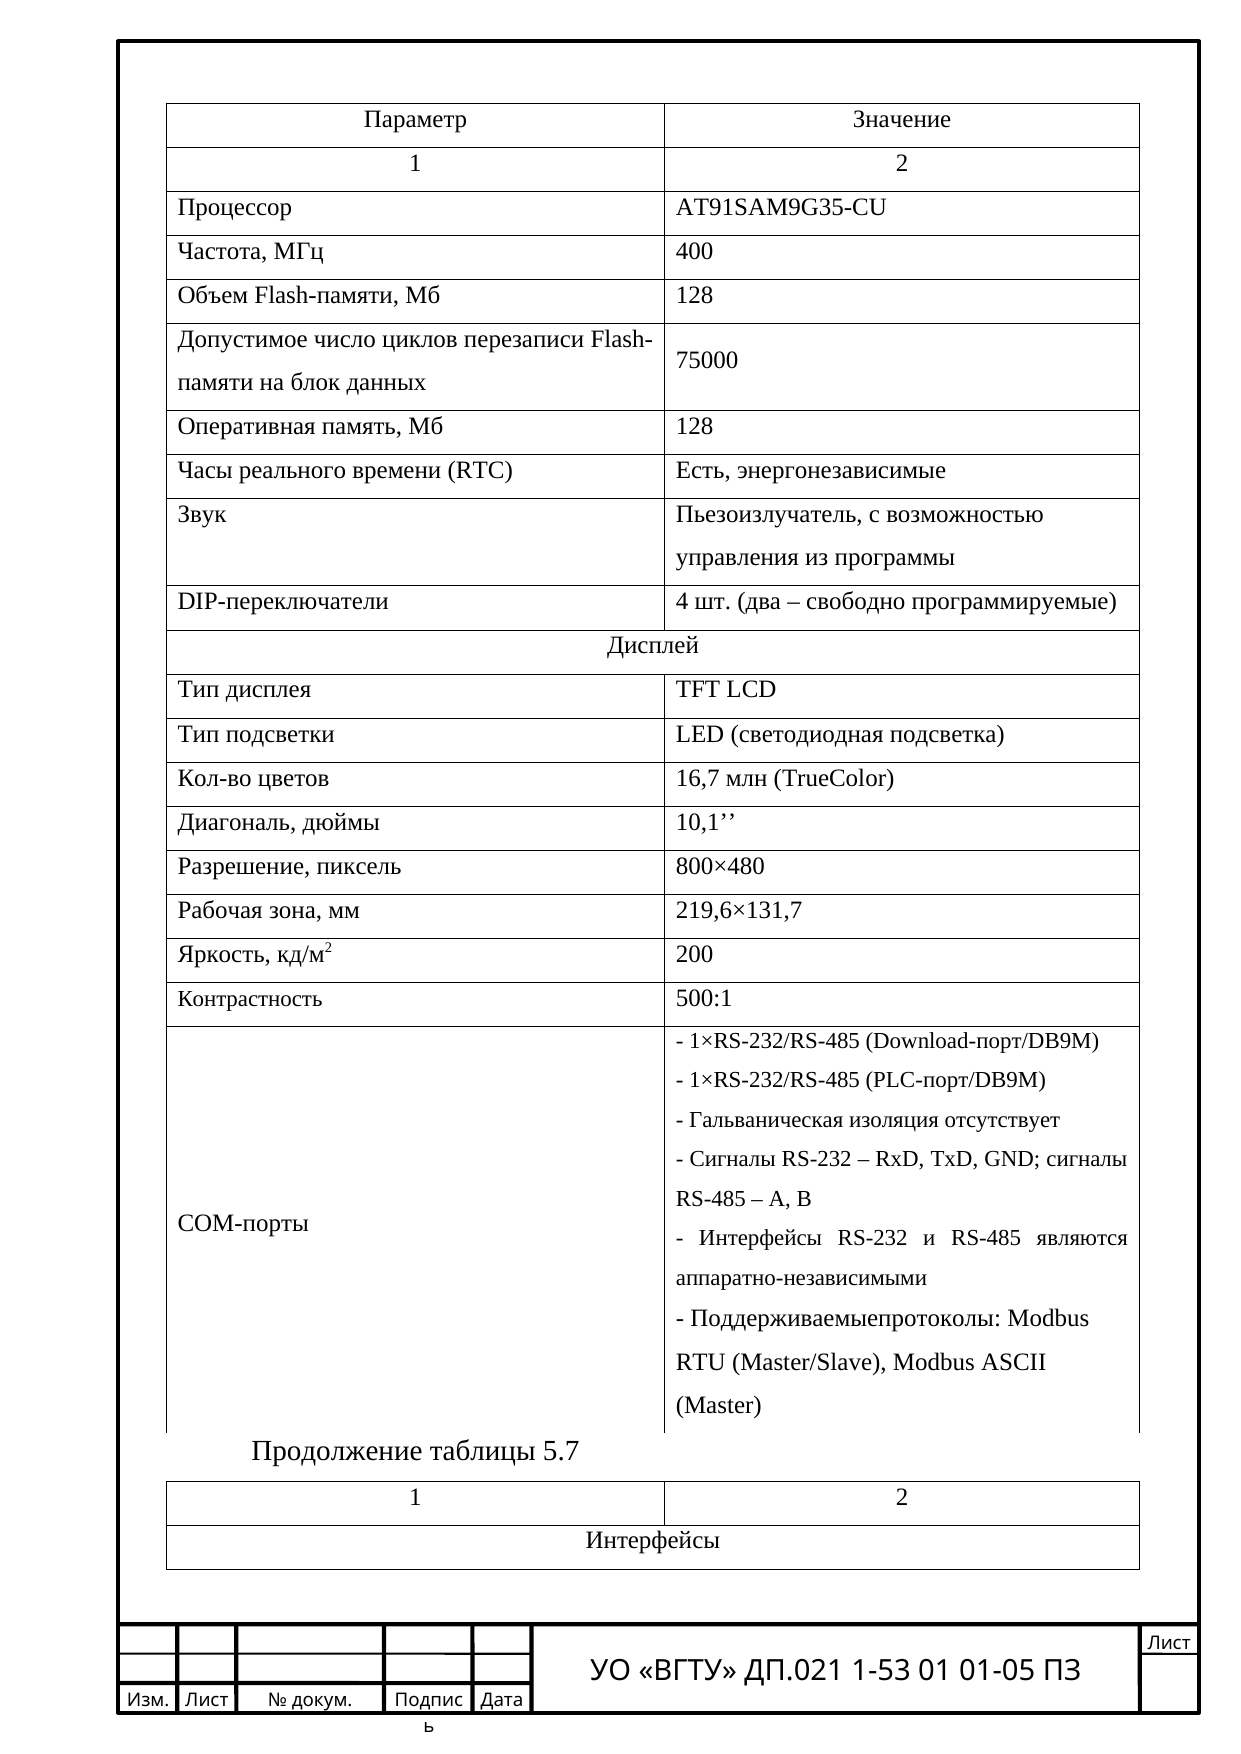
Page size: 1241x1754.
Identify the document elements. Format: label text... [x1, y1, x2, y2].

table_cell 128 [665, 280, 1139, 323]
table_cell Продолжение таблицы 5.7 [166, 1433, 1139, 1481]
table_cell COM-порты [167, 1027, 664, 1433]
table_cell Тип дисплея [167, 675, 664, 718]
table_cell Яркость, кд/м2 [167, 939, 664, 982]
table_cell 10,1’’ [665, 807, 1139, 850]
table_cell 1 [167, 1482, 664, 1524]
table_cell 16,7 млн (TrueColor) [665, 763, 1139, 806]
table_cell 200 [665, 939, 1139, 982]
table_cell 75000 [665, 324, 1139, 410]
table_cell Частота, МГц [167, 236, 664, 279]
table_cell Интерфейсы [167, 1526, 1139, 1569]
table_cell TFT LCD [665, 675, 1139, 718]
table_cell Объем Flash-памяти, Мб [167, 280, 664, 323]
table_cell 1 [167, 148, 664, 191]
table_cell 400 [665, 236, 1139, 279]
table_cell Допустимое число циклов перезаписи Flash-памяти на блок данных [167, 324, 664, 410]
table_cell - 1×RS-232/RS-485 (Download-порт/DB9M) - 1×RS-232/RS-485 (PLC-порт/DB9M) - Гальваническая изоляция отсутствует - Сигналы RS-232 – RxD, TxD, GND; сигналы RS-485 – A, B - Интерфейсы RS-232 и RS-485 являются аппаратно-независимыми - Поддерживаемыепротоколы: Modbus RTU (Master/Slave), Modbus ASCII (Master) [665, 1027, 1139, 1433]
table_cell AT91SAM9G35-CU [665, 192, 1139, 235]
table_cell 128 [665, 411, 1139, 454]
table_cell Контрастность [167, 983, 664, 1026]
table_cell Пьезоизлучатель, с возможностью управления из программы [665, 499, 1139, 585]
table_cell Разрешение, пиксель [167, 851, 664, 894]
table_cell Есть, энергонезависимые [665, 455, 1139, 498]
table_cell Рабочая зона, мм [167, 895, 664, 938]
table_cell Часы реального времени (RTC) [167, 455, 664, 498]
table_cell 800×480 [665, 851, 1139, 894]
table_cell Звук [167, 499, 664, 585]
table_cell 2 [665, 148, 1139, 191]
table_header Значение [665, 104, 1139, 147]
table_cell 4 шт. (два – свободно программируемые) [665, 586, 1139, 629]
table_cell 219,6×131,7 [665, 895, 1139, 938]
table_cell LED (светодиодная подсветка) [665, 719, 1139, 762]
table_cell 2 [665, 1482, 1139, 1524]
table_header Параметр [167, 104, 664, 147]
table_cell DIP-переключатели [167, 586, 664, 629]
table_cell Тип подсветки [167, 719, 664, 762]
table_cell Процессор [167, 192, 664, 235]
table_cell Диагональ, дюймы [167, 807, 664, 850]
table_cell Оперативная память, Мб [167, 411, 664, 454]
table_cell 500:1 [665, 983, 1139, 1026]
table_cell Кол-во цветов [167, 763, 664, 806]
table_cell Дисплей [167, 631, 1139, 673]
